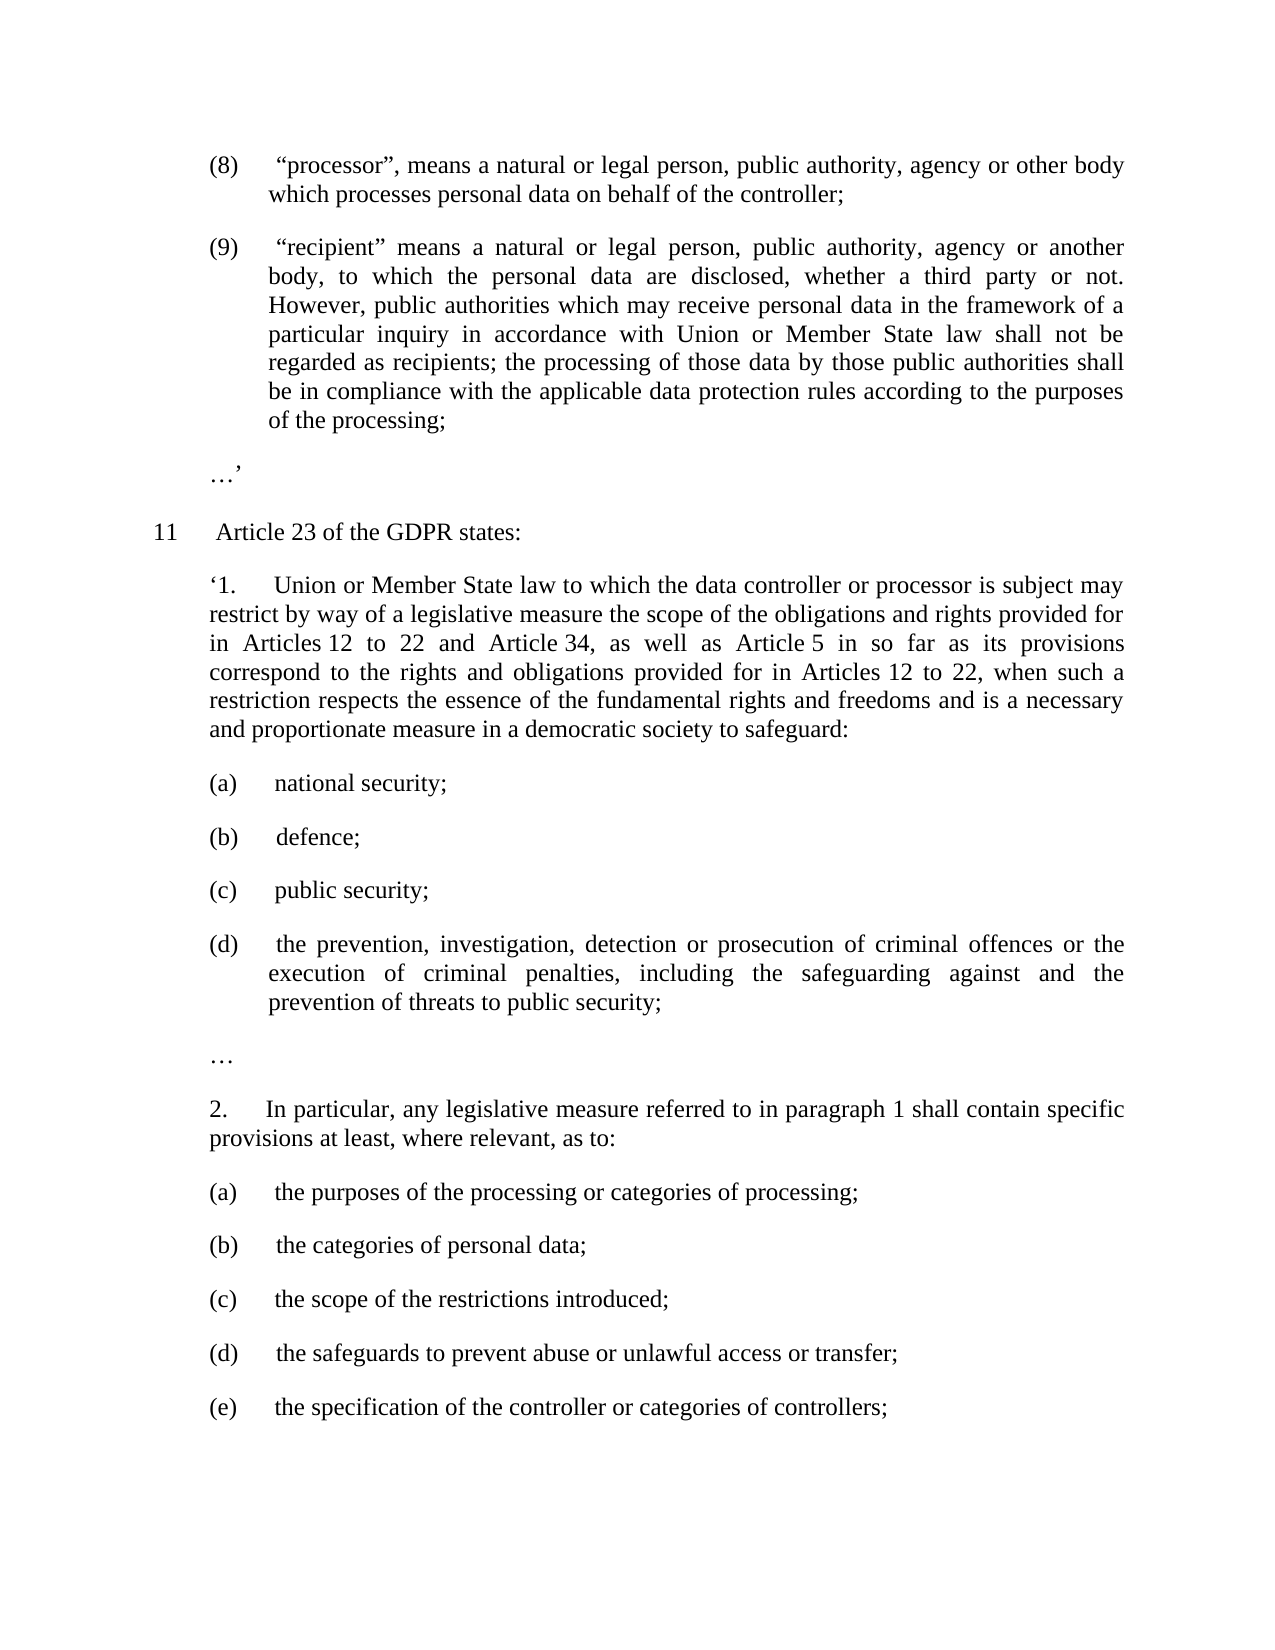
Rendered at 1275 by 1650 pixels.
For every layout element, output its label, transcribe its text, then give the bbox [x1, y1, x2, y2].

text (a) the purposes of the processing or categories of processing; [209, 1177, 1125, 1205]
text …’ [209, 459, 1125, 487]
text 11 Article 23 of the GDPR states: [153, 517, 1125, 545]
text … [209, 1040, 1125, 1069]
text (c) the scope of the restrictions introduced; [209, 1284, 1125, 1313]
text (e) the specification of the controller or categories of controllers; [209, 1392, 1125, 1420]
text (c) public security; [209, 875, 1125, 904]
text (9) “recipient” means a natural or legal person, public authority, agency or another body, to which the personal data are disclosed, whether a third party or not. However, public authorities which may receive personal data in the framework of a particular inquiry in accordance with Union or Member State law shall not be regarded as recipients; the processing of those data by those public authorities shall be in compliance with the applicable data protection rules according to the purposes of the processing; [209, 232, 1125, 434]
text 2. In particular, any legislative measure referred to in paragraph 1 shall contain specific provisions at least, where relevant, as to: [209, 1094, 1125, 1152]
text (8) “processor”, means a natural or legal person, public authority, agency or other body which processes personal data on behalf of the controller; [209, 150, 1125, 207]
text (a) national security; [209, 768, 1125, 797]
text (d) the safeguards to prevent abuse or unlawful access or transfer; [209, 1338, 1125, 1367]
text (d) the prevention, investigation, detection or prosecution of criminal offences or the execution of criminal penalties, including the safeguarding against and the prevention of threats to public security; [209, 929, 1125, 1015]
text (b) defence; [209, 822, 1125, 850]
text ‘1. Union or Member State law to which the data controller or processor is subject may restrict by way of a legislative measure the scope of the obligations and rights provided for in Articles 12 to 22 and Article 34, as well as Article 5 in so far as its provisions correspond to the rights and obligations provided for in Articles 12 to 22, when such a restriction respects the essence of the fundamental rights and freedoms and is a necessary and proportionate measure in a democratic society to safeguard: [209, 570, 1125, 743]
text (b) the categories of personal data; [209, 1230, 1125, 1259]
